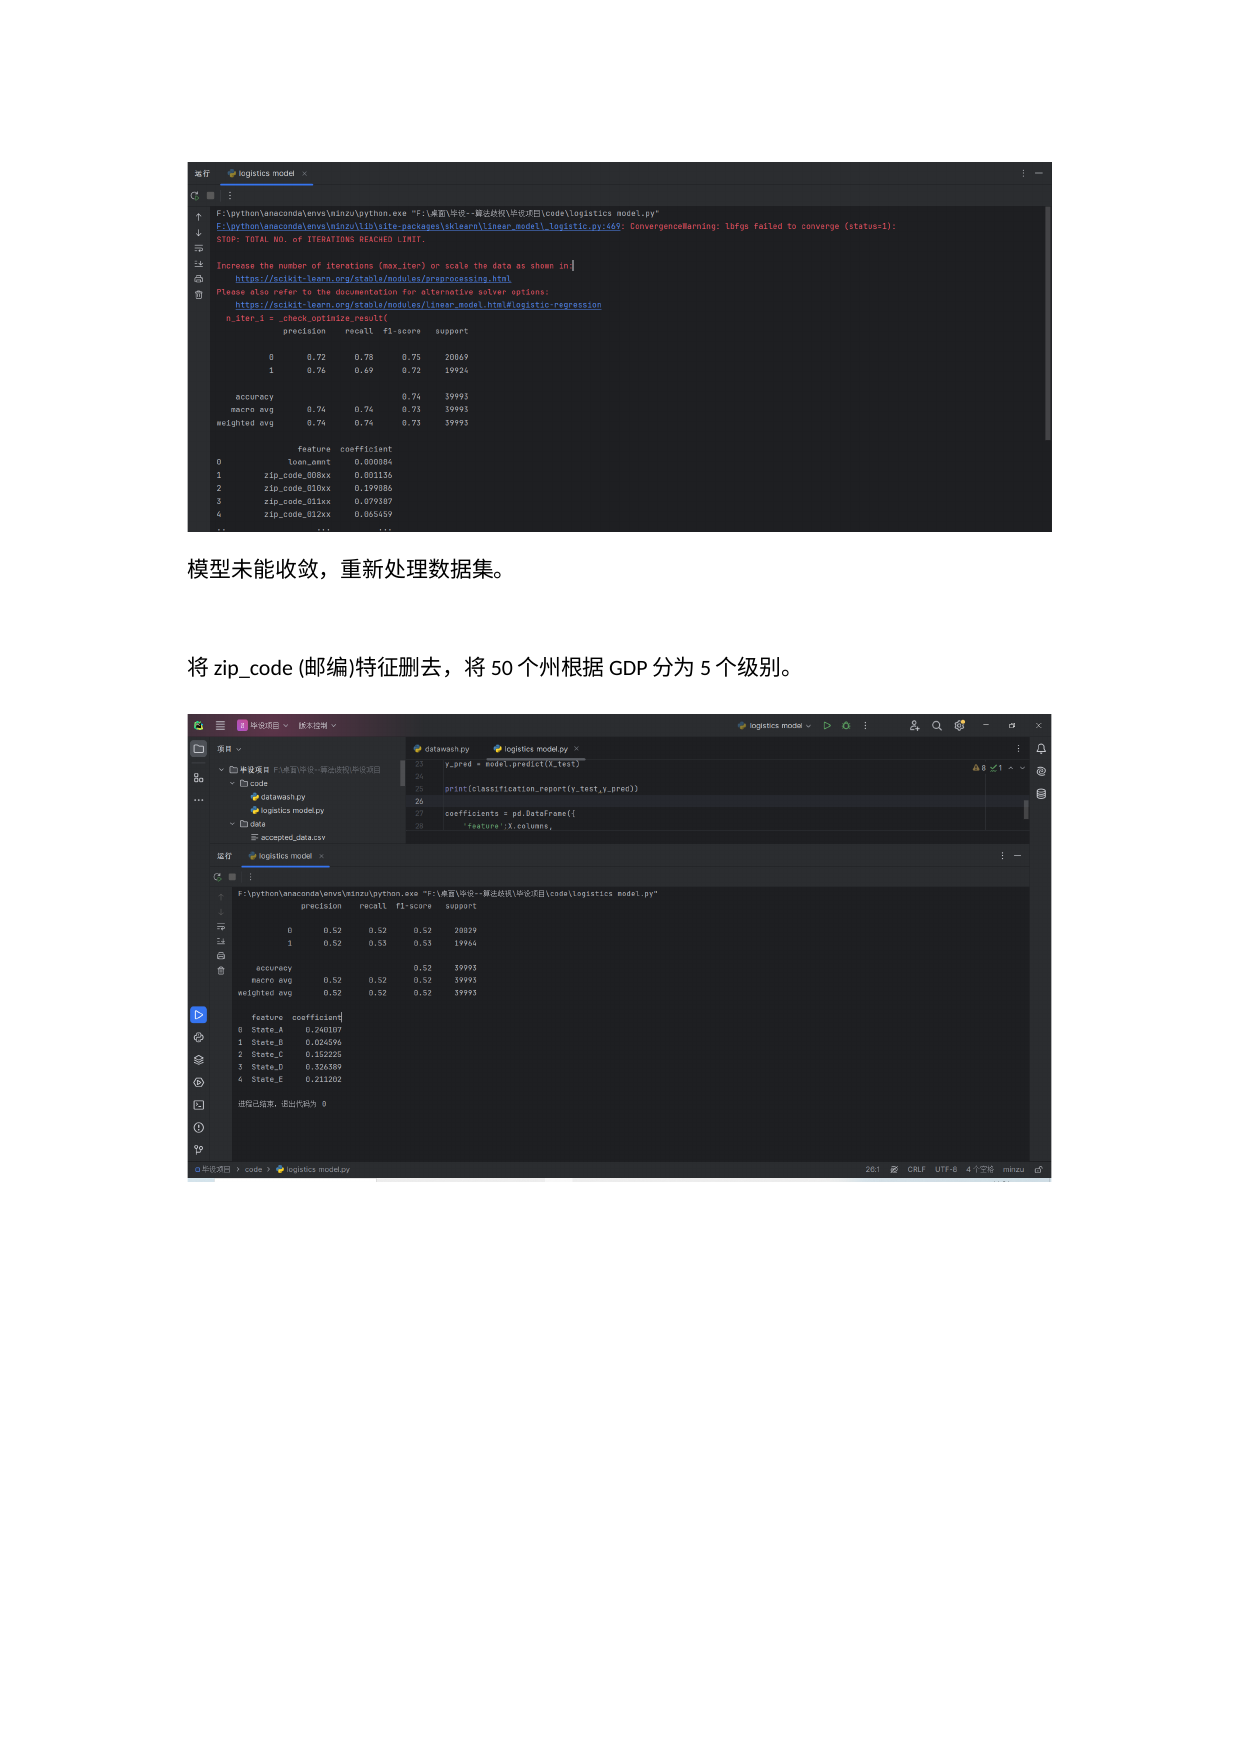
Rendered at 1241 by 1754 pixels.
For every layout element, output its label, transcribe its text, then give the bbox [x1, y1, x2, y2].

text 将zip_code (邮编)特征删去，将50个州根据GDP分为5个级别。 [187, 649, 1053, 682]
picture [187, 714, 1052, 1182]
picture [187, 162, 1052, 532]
